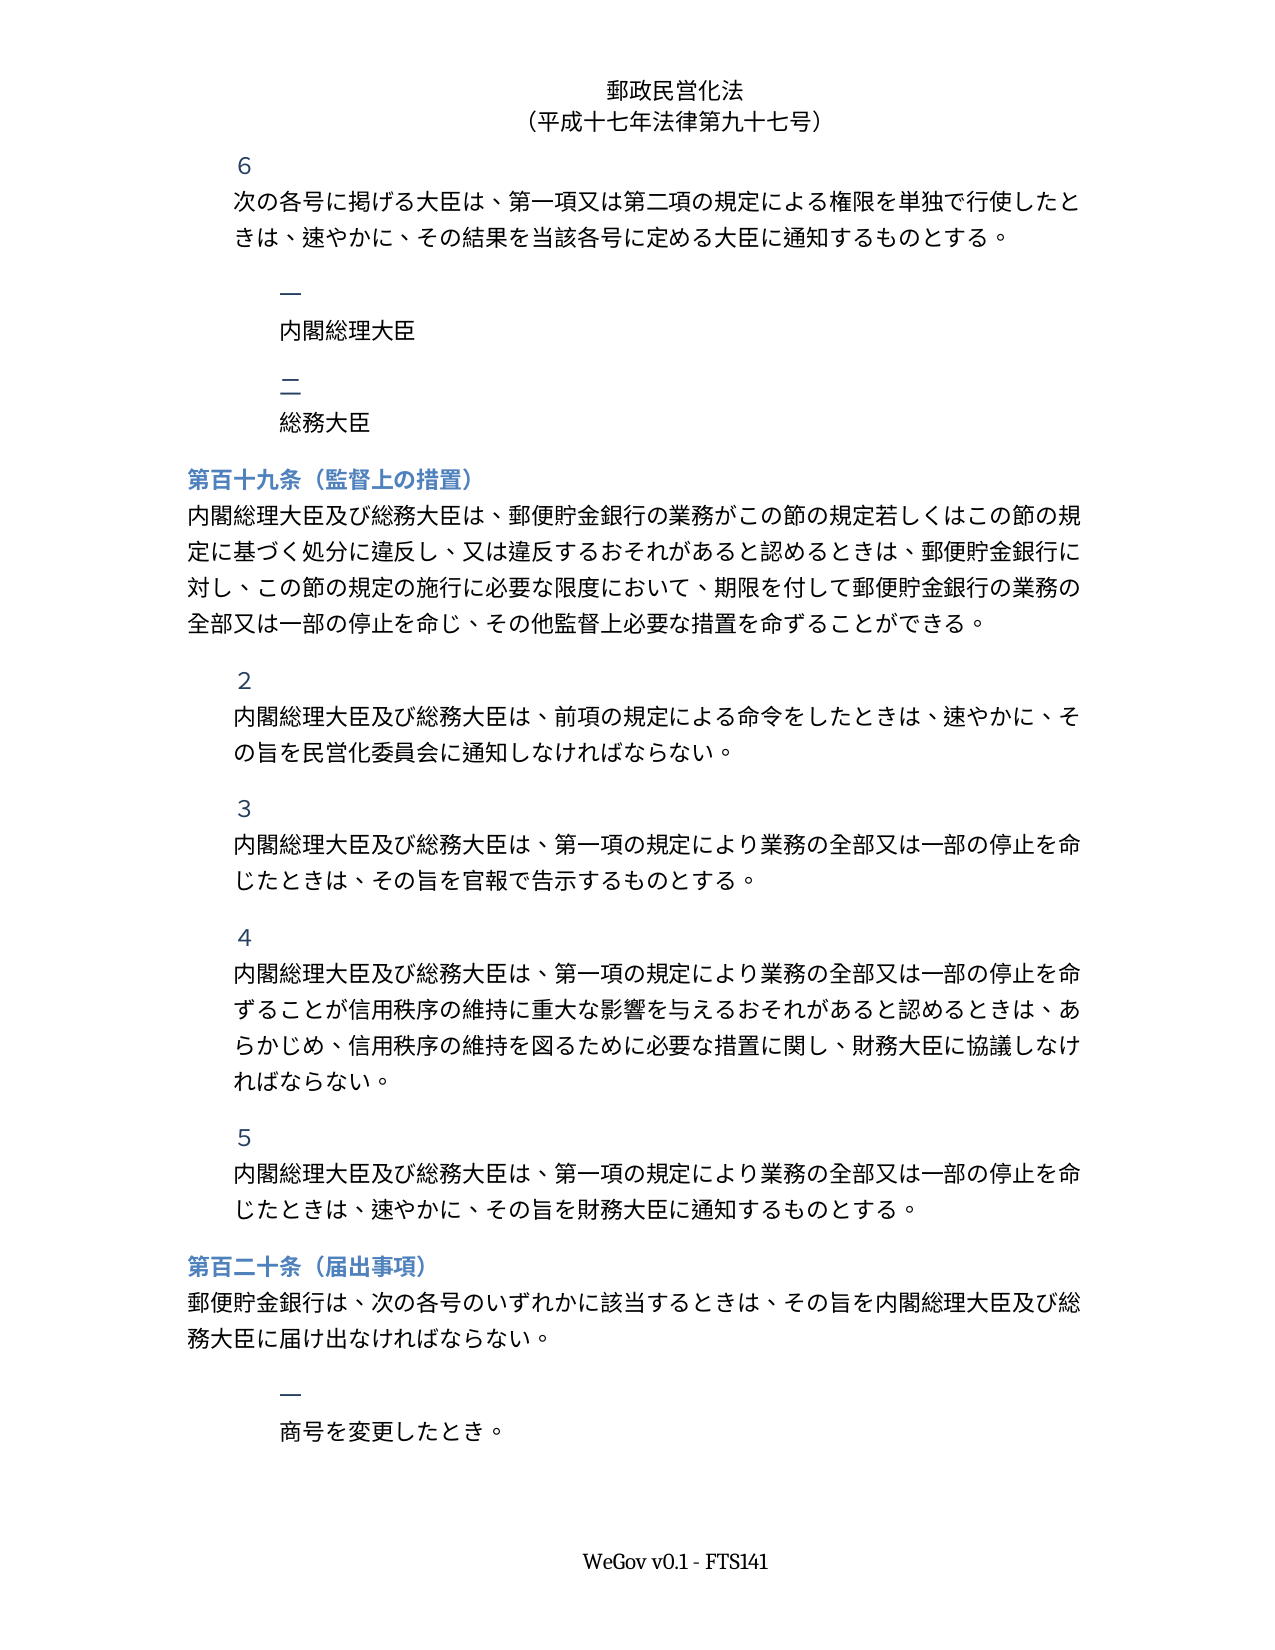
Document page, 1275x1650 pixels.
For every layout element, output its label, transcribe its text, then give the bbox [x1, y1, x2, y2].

text 商号を変更したとき。 [279, 1416, 1087, 1447]
subtitle ６ [233, 150, 1087, 181]
text 次の各号に掲げる大臣は、第一項又は第二項の規定による権限を単独で行使したときは、速やかに、その結果を当該各号に定める大臣に通知するものとする。 [233, 186, 1087, 253]
subtitle ５ [233, 1122, 1087, 1154]
text 内閣総理大臣及び総務大臣は、第一項の規定により業務の全部又は一部の停止を命ずることが信用秩序の維持に重大な影響を与えるおそれがあると認めるときは、あらかじめ、信用秩序の維持を図るために必要な措置に関し、財務大臣に協議しなければならない。 [233, 958, 1087, 1097]
subtitle 第百十九条（監督上の措置） [187, 464, 1087, 495]
subtitle 二 [279, 371, 1087, 403]
text 内閣総理大臣 [279, 314, 1087, 346]
subtitle 第百二十条（届出事項） [187, 1251, 1087, 1282]
subtitle 一 [279, 1380, 1087, 1411]
text 郵便貯金銀行は、次の各号のいずれかに該当するときは、その旨を内閣総理大臣及び総務大臣に届け出なければならない。 [187, 1287, 1087, 1354]
text 内閣総理大臣及び総務大臣は、第一項の規定により業務の全部又は一部の停止を命じたときは、速やかに、その旨を財務大臣に通知するものとする。 [233, 1158, 1087, 1226]
subtitle ３ [233, 793, 1087, 824]
subtitle 一 [279, 279, 1087, 310]
text 総務大臣 [279, 407, 1087, 438]
text 内閣総理大臣及び総務大臣は、郵便貯金銀行の業務がこの節の規定若しくはこの節の規定に基づく処分に違反し、又は違反するおそれがあると認めるときは、郵便貯金銀行に対し、この節の規定の施行に必要な限度において、期限を付して郵便貯金銀行の業務の全部又は一部の停止を命じ、その他監督上必要な措置を命ずることができる。 [187, 500, 1087, 639]
text 内閣総理大臣及び総務大臣は、第一項の規定により業務の全部又は一部の停止を命じたときは、その旨を官報で告示するものとする。 [233, 829, 1087, 896]
text 内閣総理大臣及び総務大臣は、前項の規定による命令をしたときは、速やかに、その旨を民営化委員会に通知しなければならない。 [233, 701, 1087, 768]
subtitle ４ [233, 922, 1087, 953]
subtitle ２ [233, 664, 1087, 696]
